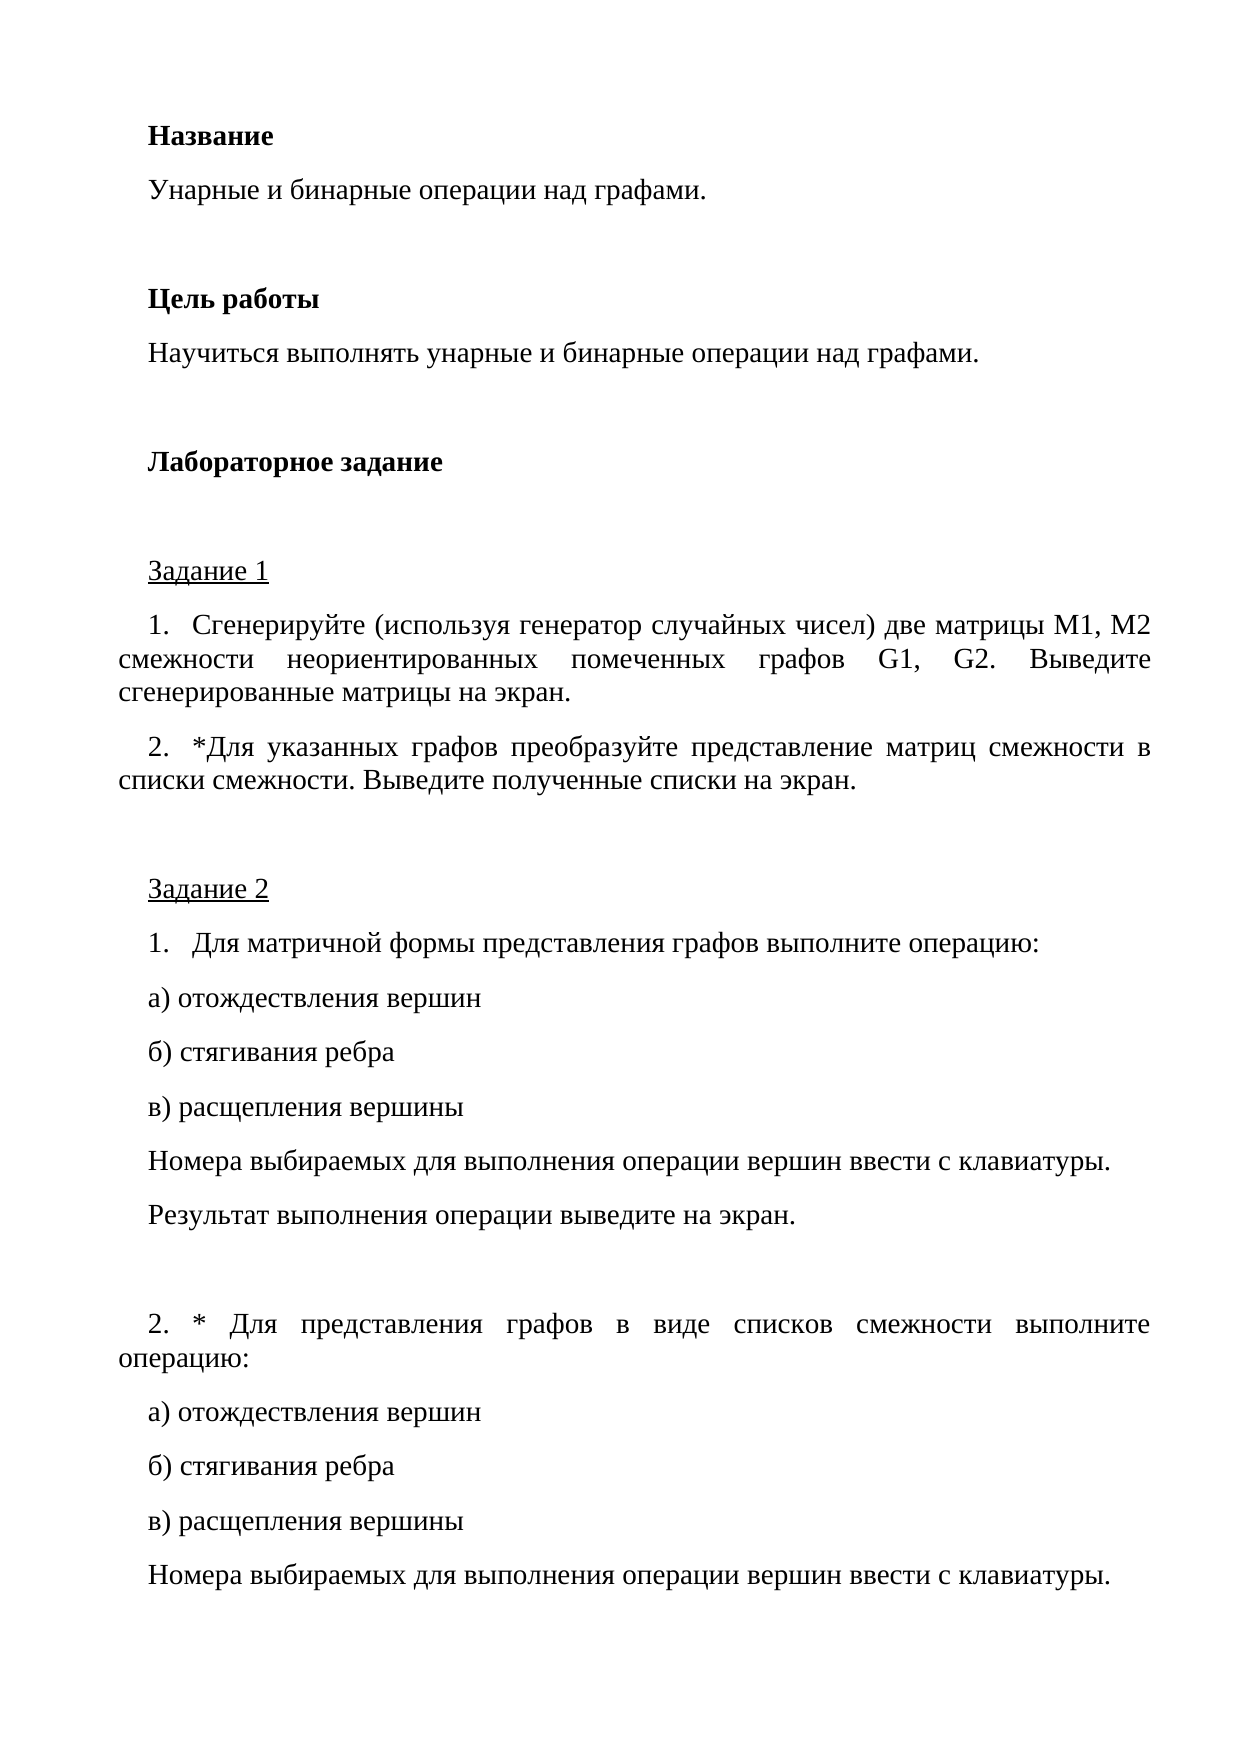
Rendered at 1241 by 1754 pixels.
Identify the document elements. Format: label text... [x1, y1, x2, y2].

text Результат выполнения операции выведите на экран. [118, 1197, 1152, 1231]
text б) стягивания ребра [118, 1034, 1152, 1068]
text 2. * Для представления графов в виде списков смежности выполните операцию: [118, 1306, 1152, 1373]
text 2. *Для указанных графов преобразуйте представление матриц смежности в списки смежности. Выведите полученные списки на экран. [118, 729, 1152, 796]
text Название [118, 118, 1152, 152]
text Научиться выполнять унарные и бинарные операции над графами. [118, 336, 1152, 369]
text Номера выбираемых для выполнения операции вершин ввести с клавиатуры. [118, 1557, 1152, 1591]
text Унарные и бинарные операции над графами. [118, 172, 1152, 206]
text Номера выбираемых для выполнения операции вершин ввести с клавиатуры. [118, 1143, 1152, 1177]
text в) расщепления вершины [118, 1089, 1152, 1122]
text Задание 2 [118, 871, 1152, 905]
text Цель работы [118, 281, 1152, 315]
text в) расщепления вершины [118, 1503, 1152, 1536]
text 1. Для матричной формы представления графов выполните операцию: [118, 926, 1152, 959]
text Задание 1 [118, 553, 1152, 587]
text Лабораторное задание [118, 444, 1152, 478]
text а) отождествления вершин [118, 1394, 1152, 1428]
text б) стягивания ребра [118, 1448, 1152, 1482]
text 1. Сгенерируйте (используя генератор случайных чисел) две матрицы M1, М2 смежности неориентированных помеченных графов G1, G2. Выведите сгенерированные матрицы на экран. [118, 607, 1152, 708]
text а) отождествления вершин [118, 980, 1152, 1013]
